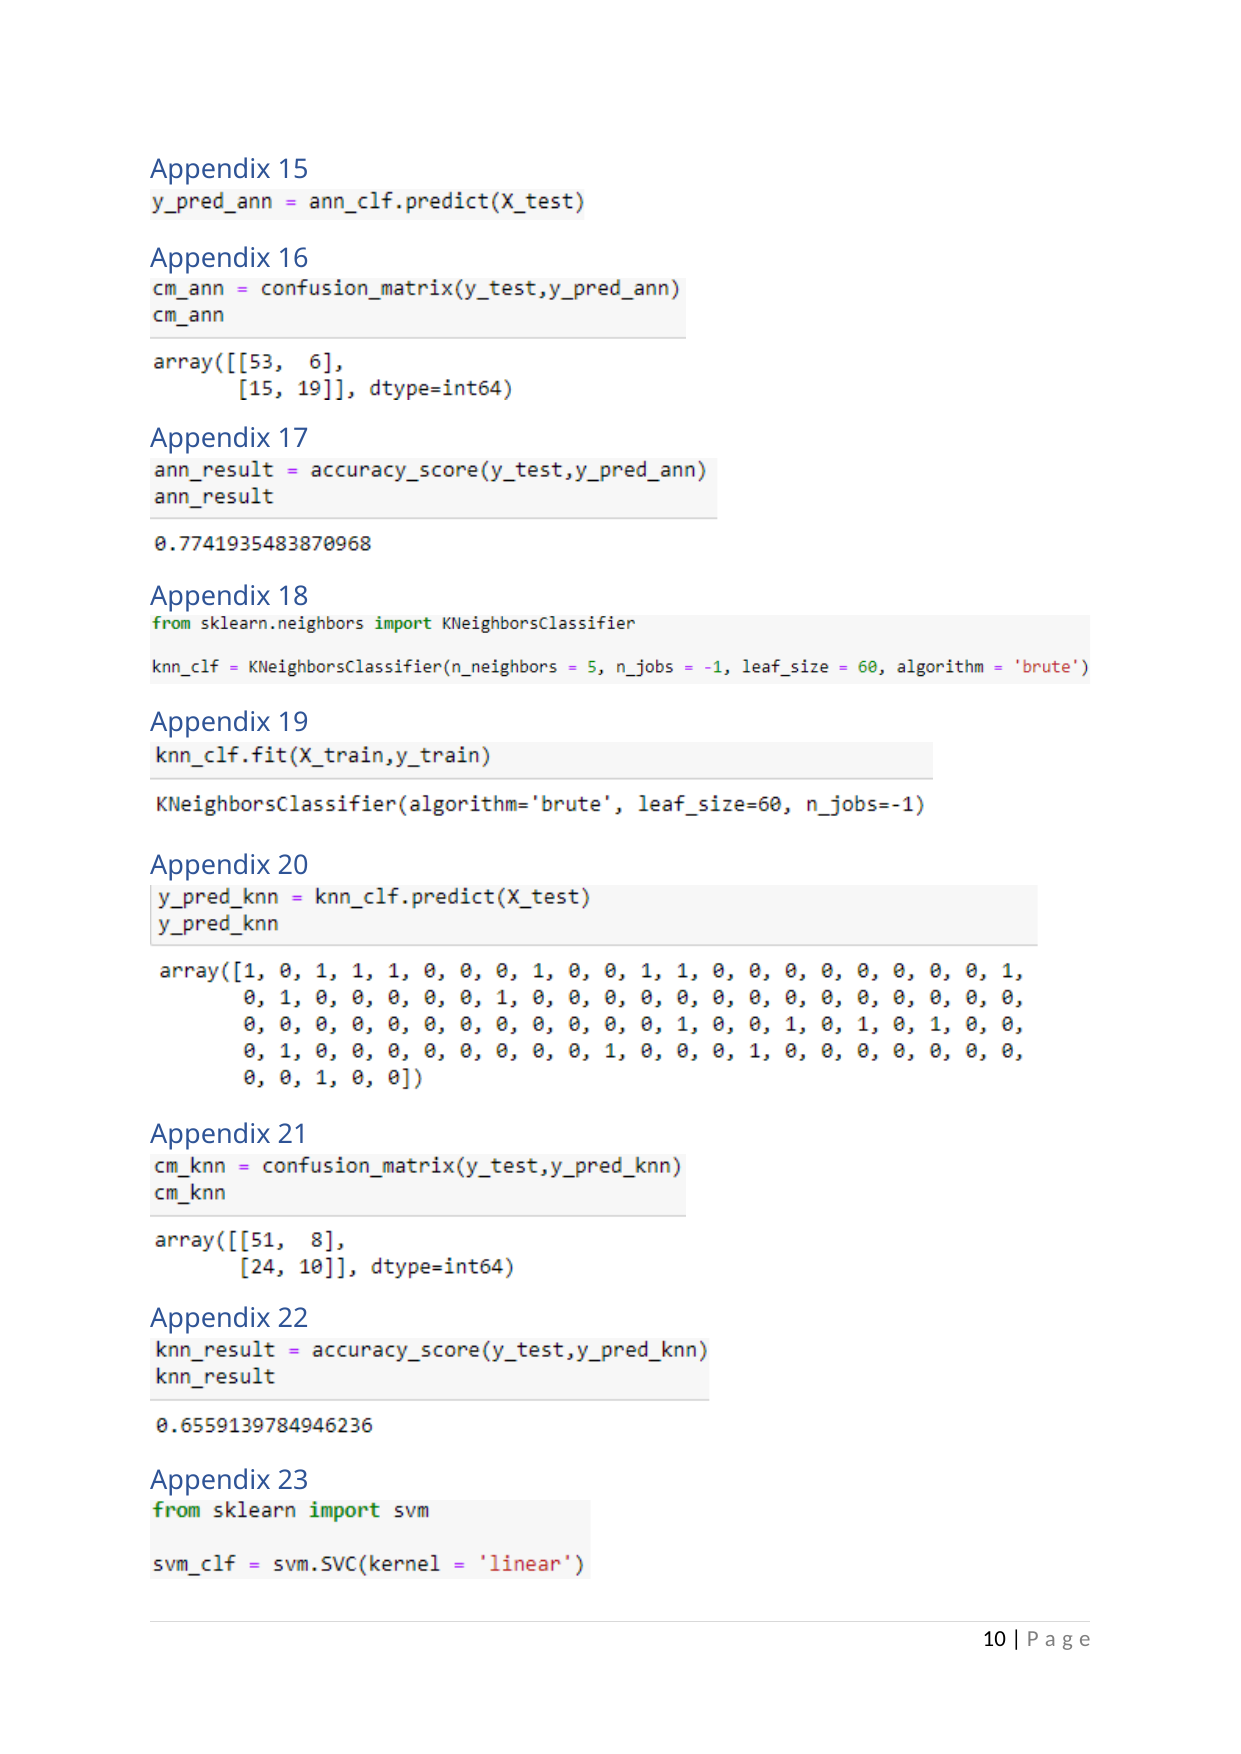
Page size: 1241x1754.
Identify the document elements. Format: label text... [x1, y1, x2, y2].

picture [150, 615, 1091, 684]
picture [150, 1154, 686, 1280]
picture [150, 189, 585, 220]
subtitle Appendix 21 [150, 1115, 1090, 1152]
picture [150, 742, 933, 827]
subtitle Appendix 17 [150, 419, 1090, 456]
subtitle Appendix 23 [150, 1460, 1090, 1497]
subtitle Appendix 22 [150, 1299, 1090, 1336]
subtitle Appendix 18 [150, 576, 1090, 613]
picture [150, 458, 718, 557]
picture [150, 278, 686, 400]
picture [150, 1338, 710, 1442]
subtitle Appendix 16 [150, 238, 1090, 275]
subtitle Appendix 19 [150, 702, 1090, 739]
subtitle Appendix 20 [150, 845, 1090, 882]
picture [150, 885, 1038, 1097]
picture [150, 1500, 591, 1579]
subtitle Appendix 15 [150, 150, 1090, 187]
